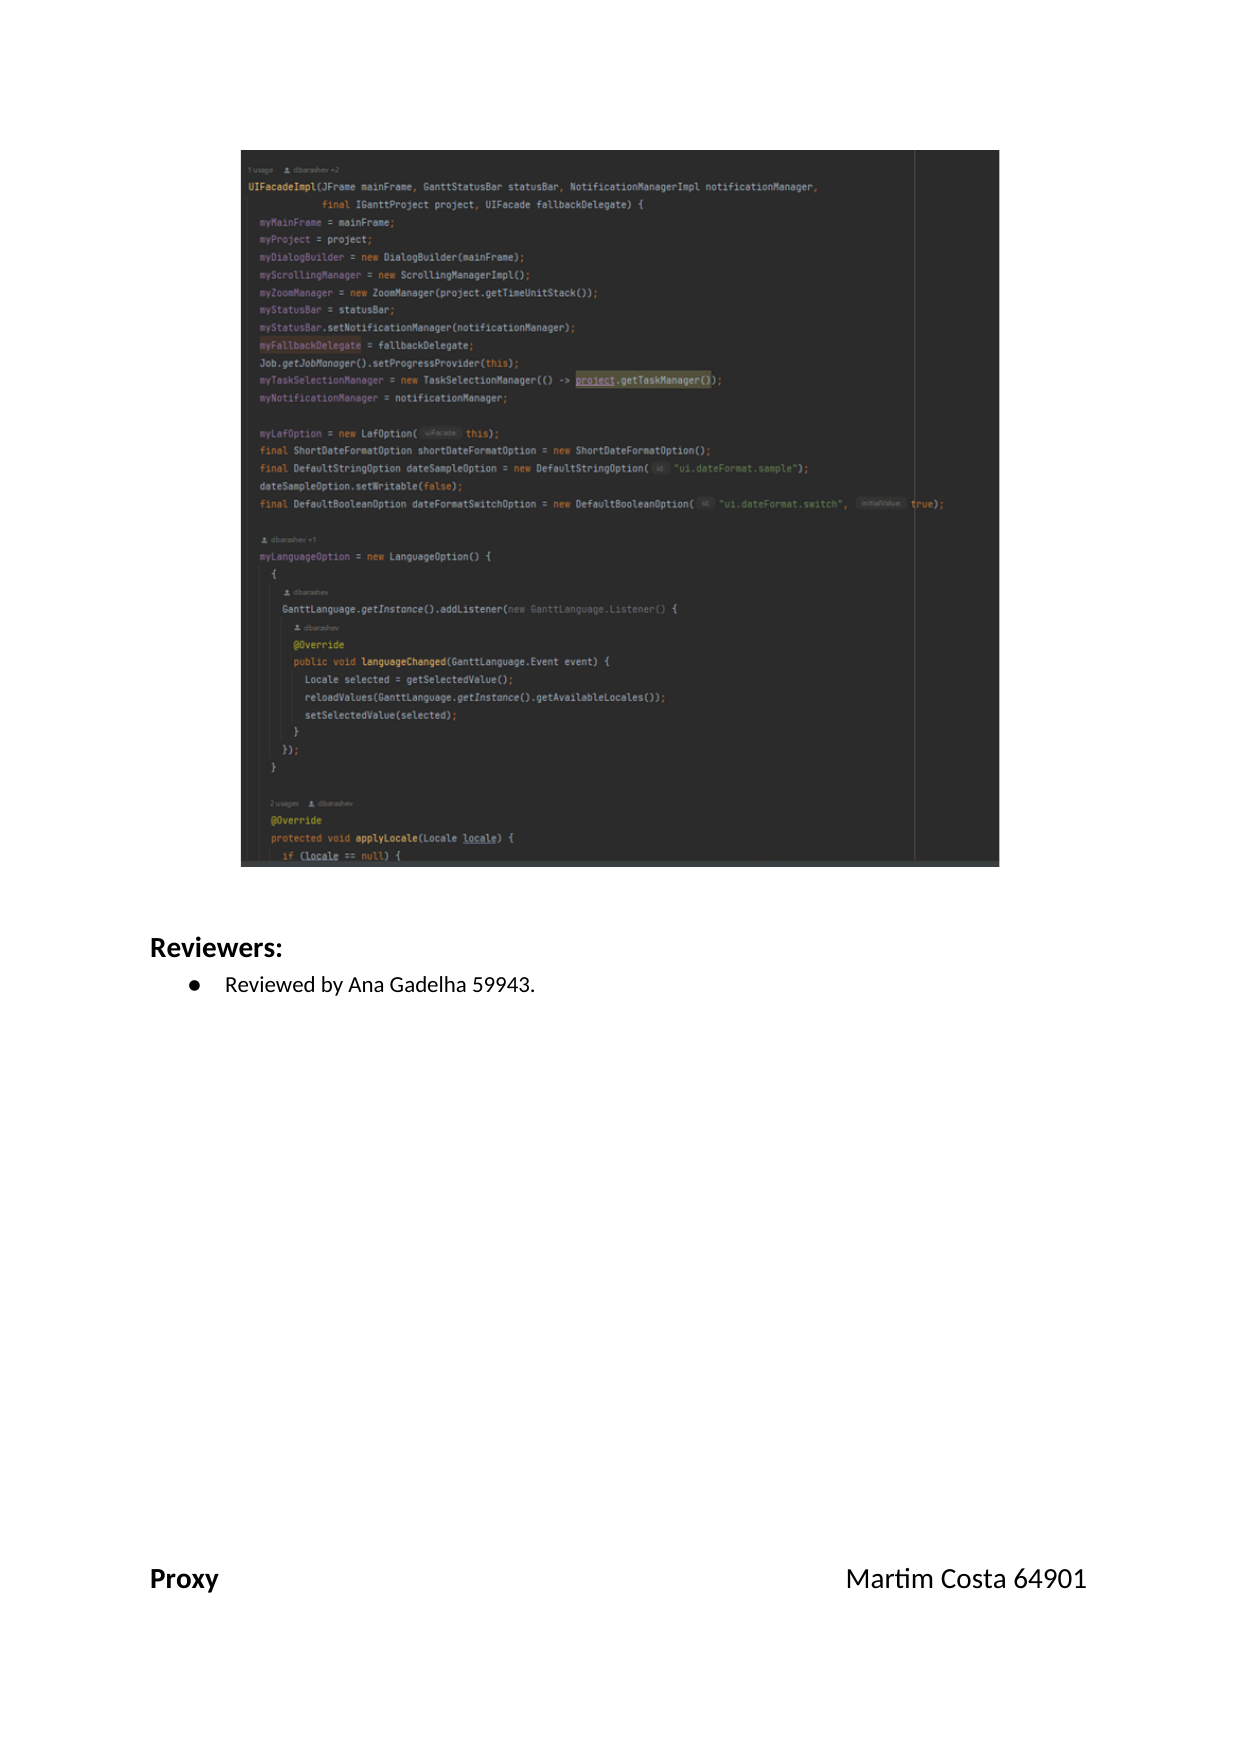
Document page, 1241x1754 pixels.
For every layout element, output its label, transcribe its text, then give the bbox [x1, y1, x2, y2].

text Proxy Martim Costa 64901 [150, 1561, 1090, 1596]
text Reviewers: [150, 929, 1090, 965]
list Reviewed by Ana Gadelha 59943. [187, 970, 1090, 998]
picture [240, 150, 1000, 867]
